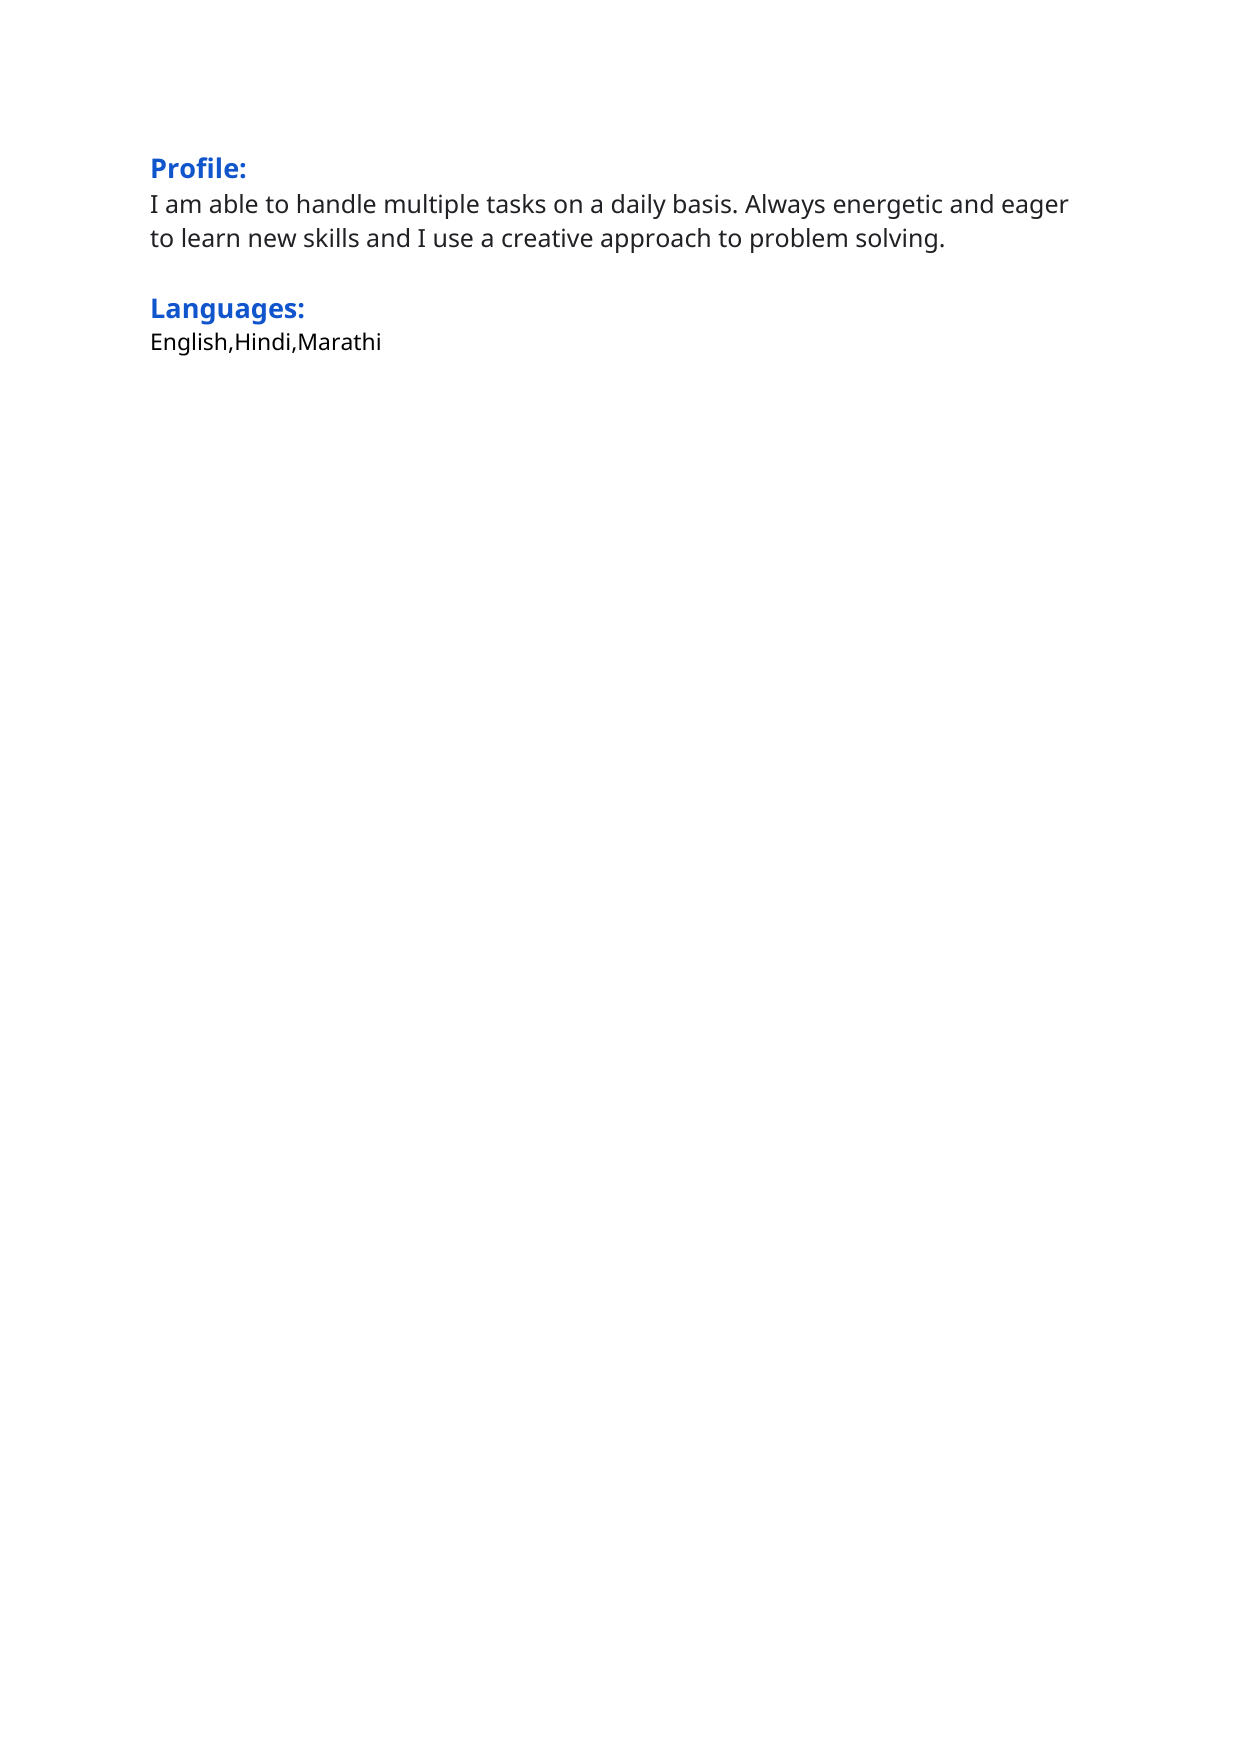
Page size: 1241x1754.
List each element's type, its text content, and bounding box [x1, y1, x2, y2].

text English,Hindi,Marathi [150, 326, 1090, 357]
text Profile: [150, 150, 1090, 187]
text Languages: [150, 289, 1090, 326]
text I am able to handle multiple tasks on a daily basis. Always energetic and eager to learn new skills and I use a creative approach to problem solving. [150, 187, 1090, 255]
